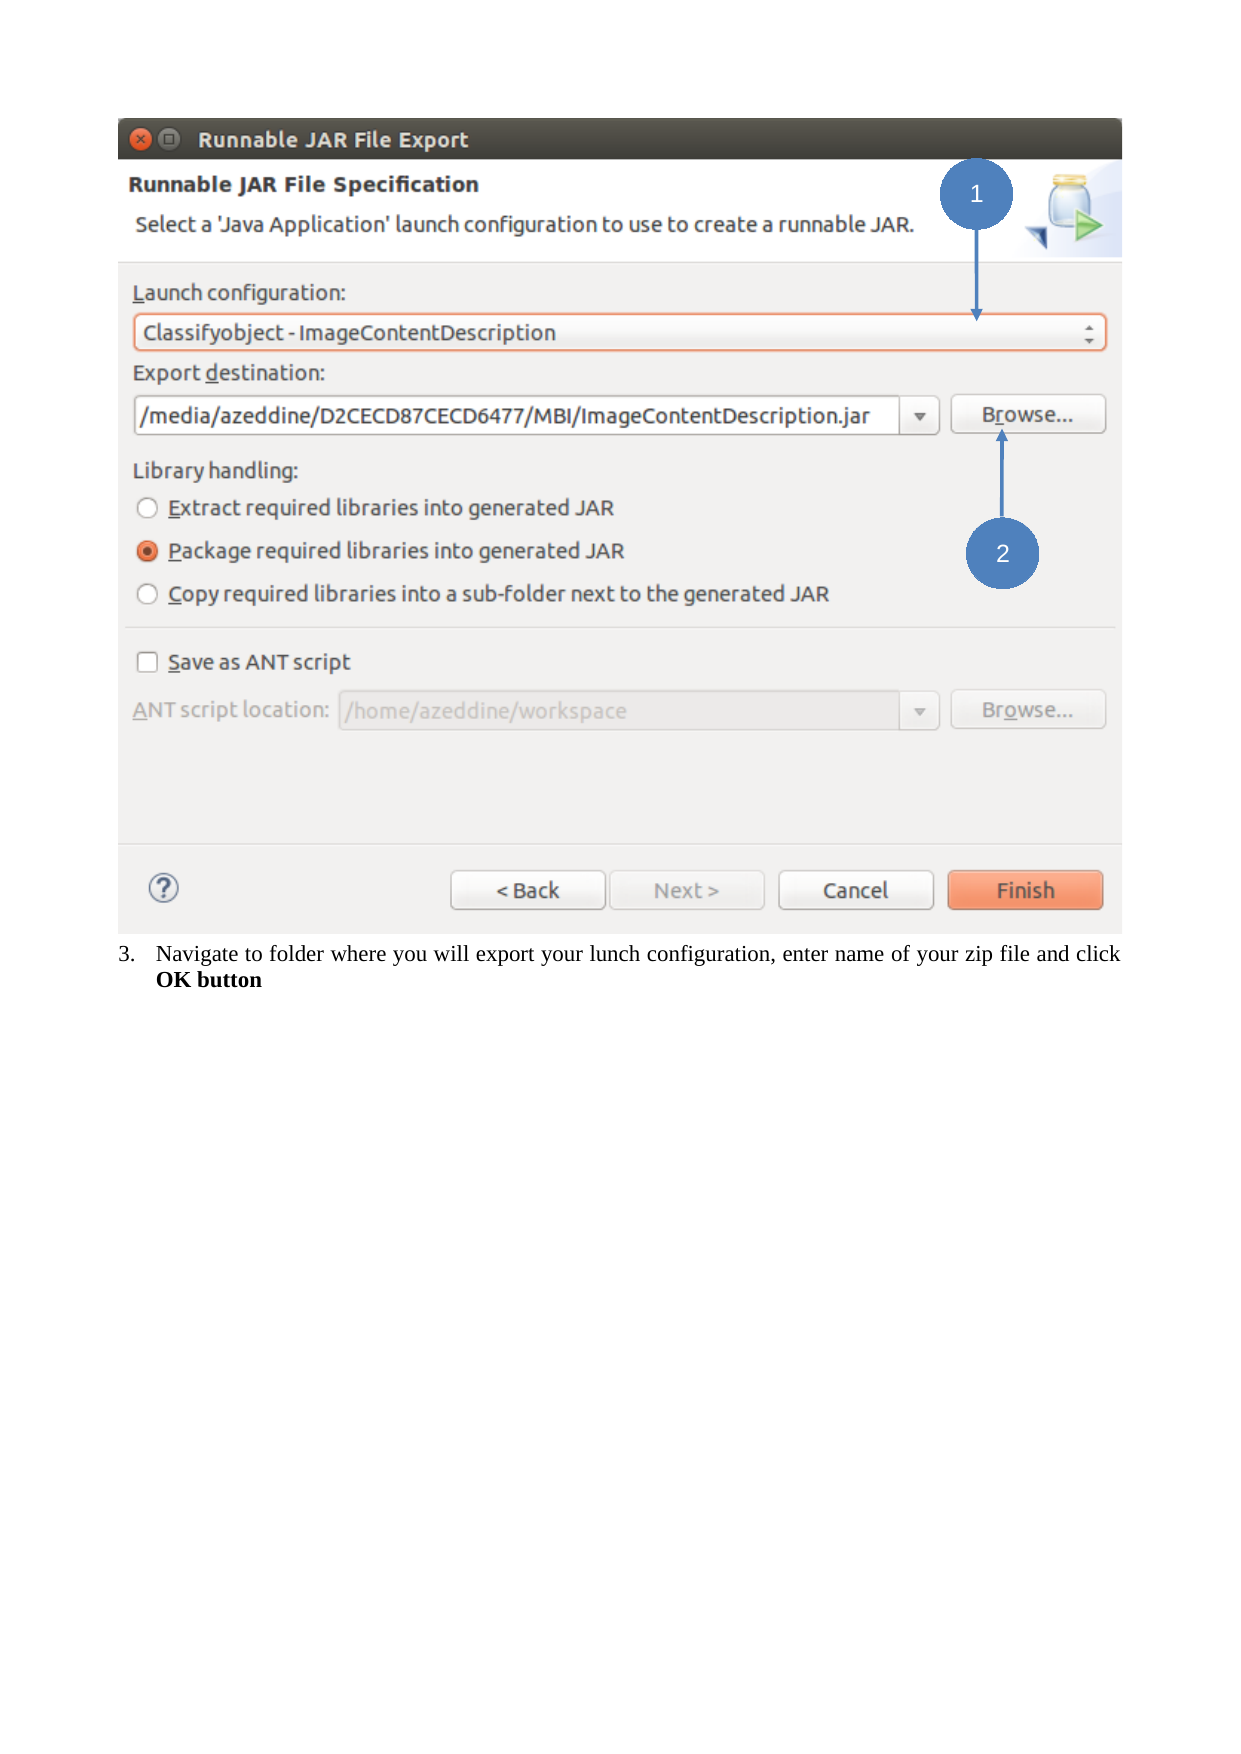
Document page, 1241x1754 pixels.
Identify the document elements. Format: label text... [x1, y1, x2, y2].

list Navigate to folder where you will export your lunch configuration, enter name of your zip file and click OK button [118, 940, 1122, 993]
picture [118, 118, 1123, 934]
